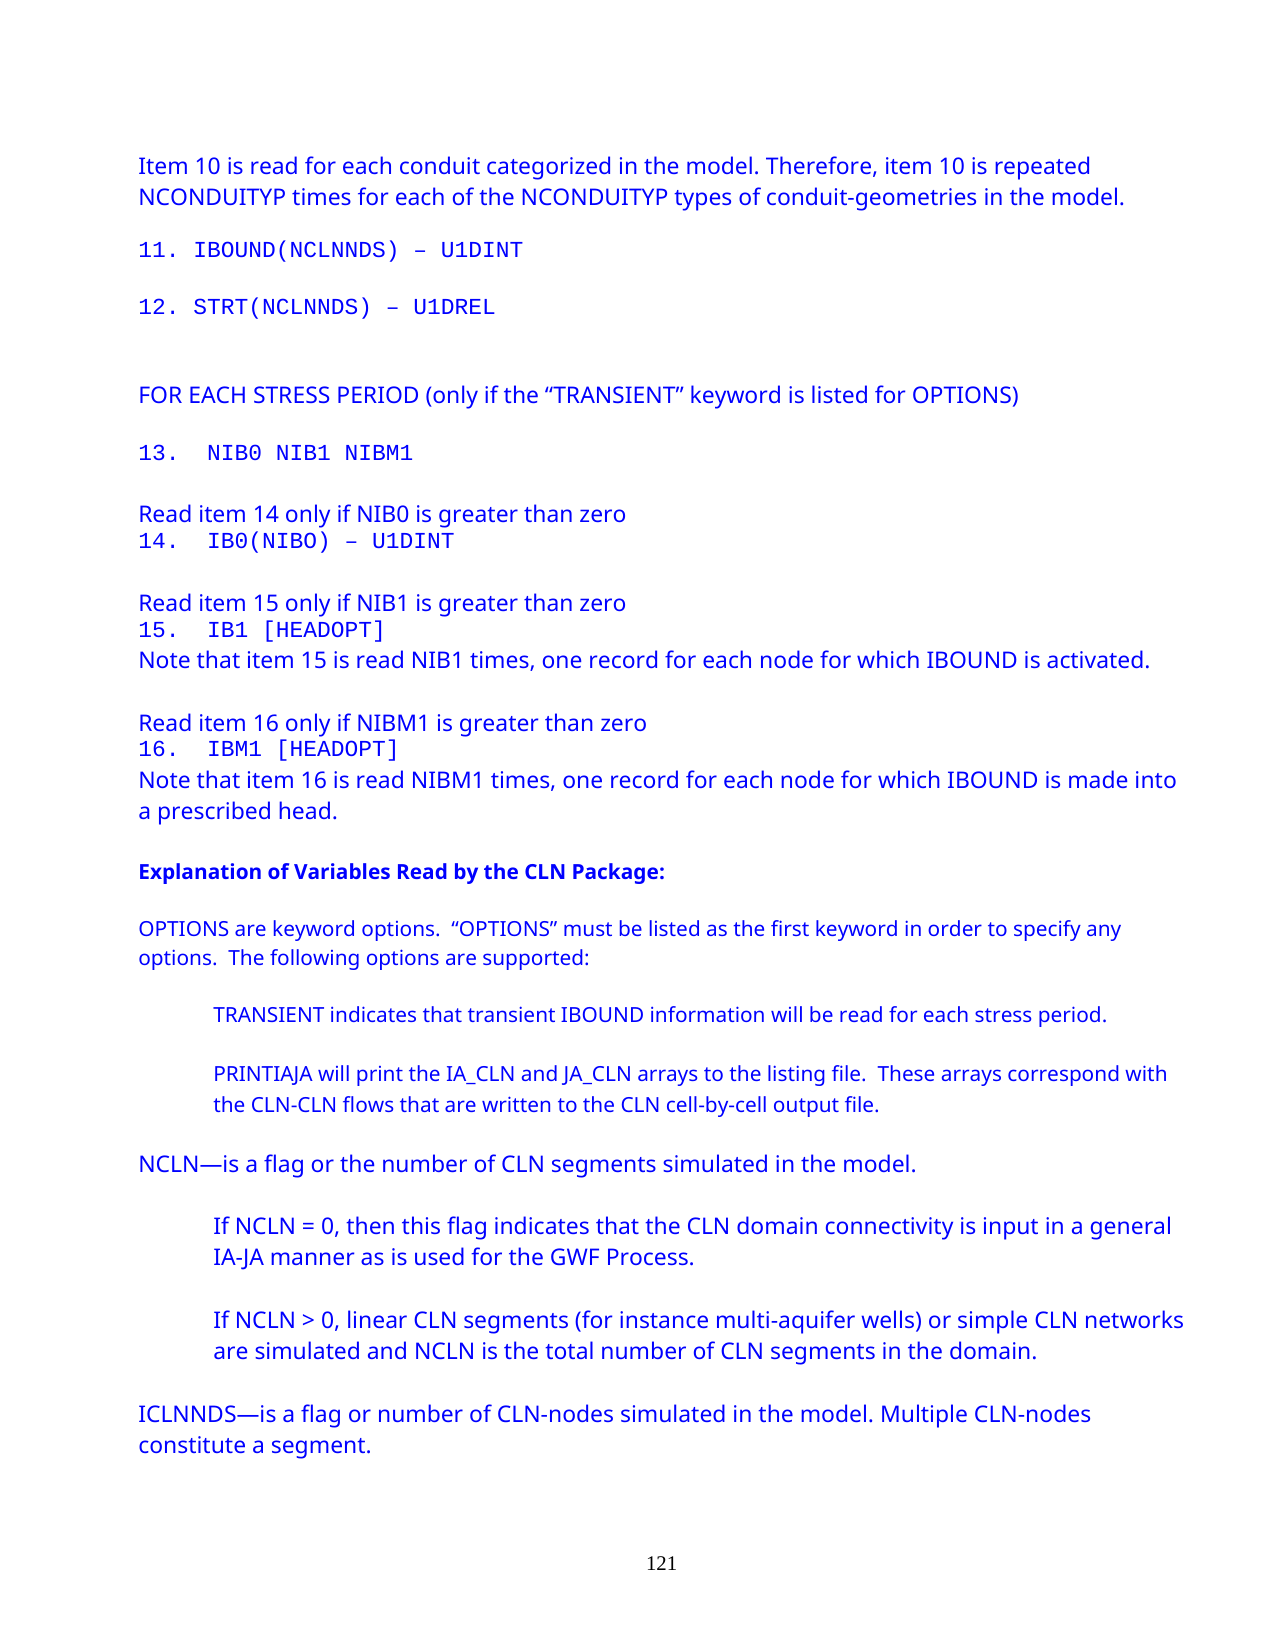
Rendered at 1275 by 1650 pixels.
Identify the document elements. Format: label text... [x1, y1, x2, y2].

text If NCLN > 0, linear CLN segments (for instance multi-aquifer wells) or simple CLN networks are simulated and NCLN is the total number of CLN segments in the domain. [213, 1304, 1185, 1366]
text 15. IB1 [HEADOPT] [138, 618, 1185, 644]
text Note that item 16 is read NIBM1 times, one record for each node for which IBOUND is made into a prescribed head. [138, 764, 1185, 826]
text FOR EACH STRESS PERIOD (only if the “TRANSIENT” keyword is listed for OPTIONS) [138, 379, 1185, 410]
text Read item 16 only if NIBM1 is greater than zero [138, 707, 1185, 738]
text Note that item 15 is read NIB1 times, one record for each node for which IBOUND is activated. [138, 644, 1185, 675]
text OPTIONS are keyword options. “OPTIONS” must be listed as the first keyword in order to specify any options. The following options are supported: [138, 914, 1185, 971]
text If NCLN = 0, then this flag indicates that the CLN domain connectivity is input in a general IA-JA manner as is used for the GWF Process. [213, 1210, 1185, 1272]
text Item 10 is read for each conduit categorized in the model. Therefore, item 10 is repeated NCONDUITYP times for each of the NCONDUITYP types of conduit-geometries in the model. [138, 150, 1185, 212]
text 11. IBOUND(NCLNNDS) – U1DINT [138, 238, 1185, 264]
text Read item 14 only if NIB0 is greater than zero [138, 498, 1185, 530]
text 13. NIB0 NIB1 NIBM1 [138, 441, 1185, 467]
text PRINTIAJA will print the IA_CLN and JA_CLN arrays to the listing file. These arrays correspond with the CLN-CLN flows that are written to the CLN cell-by-cell output file. [213, 1059, 1185, 1119]
text 14. IB0(NIBO) – U1DINT [138, 530, 1185, 556]
text NCLN—is a flag or the number of CLN segments simulated in the model. [138, 1147, 1185, 1179]
text TRANSIENT indicates that transient IBOUND information will be read for each stress period. [213, 1000, 1185, 1028]
text ICLNNDS—is a flag or number of CLN-nodes simulated in the model. Multiple CLN-nodes constitute a segment. [138, 1397, 1185, 1460]
text 12. STRT(NCLNNDS) – U1DREL [138, 296, 1185, 322]
text Read item 15 only if NIB1 is greater than zero [138, 587, 1185, 618]
text Explanation of Variables Read by the CLN Package: [138, 857, 1185, 886]
text 16. IBM1 [HEADOPT] [138, 738, 1185, 764]
